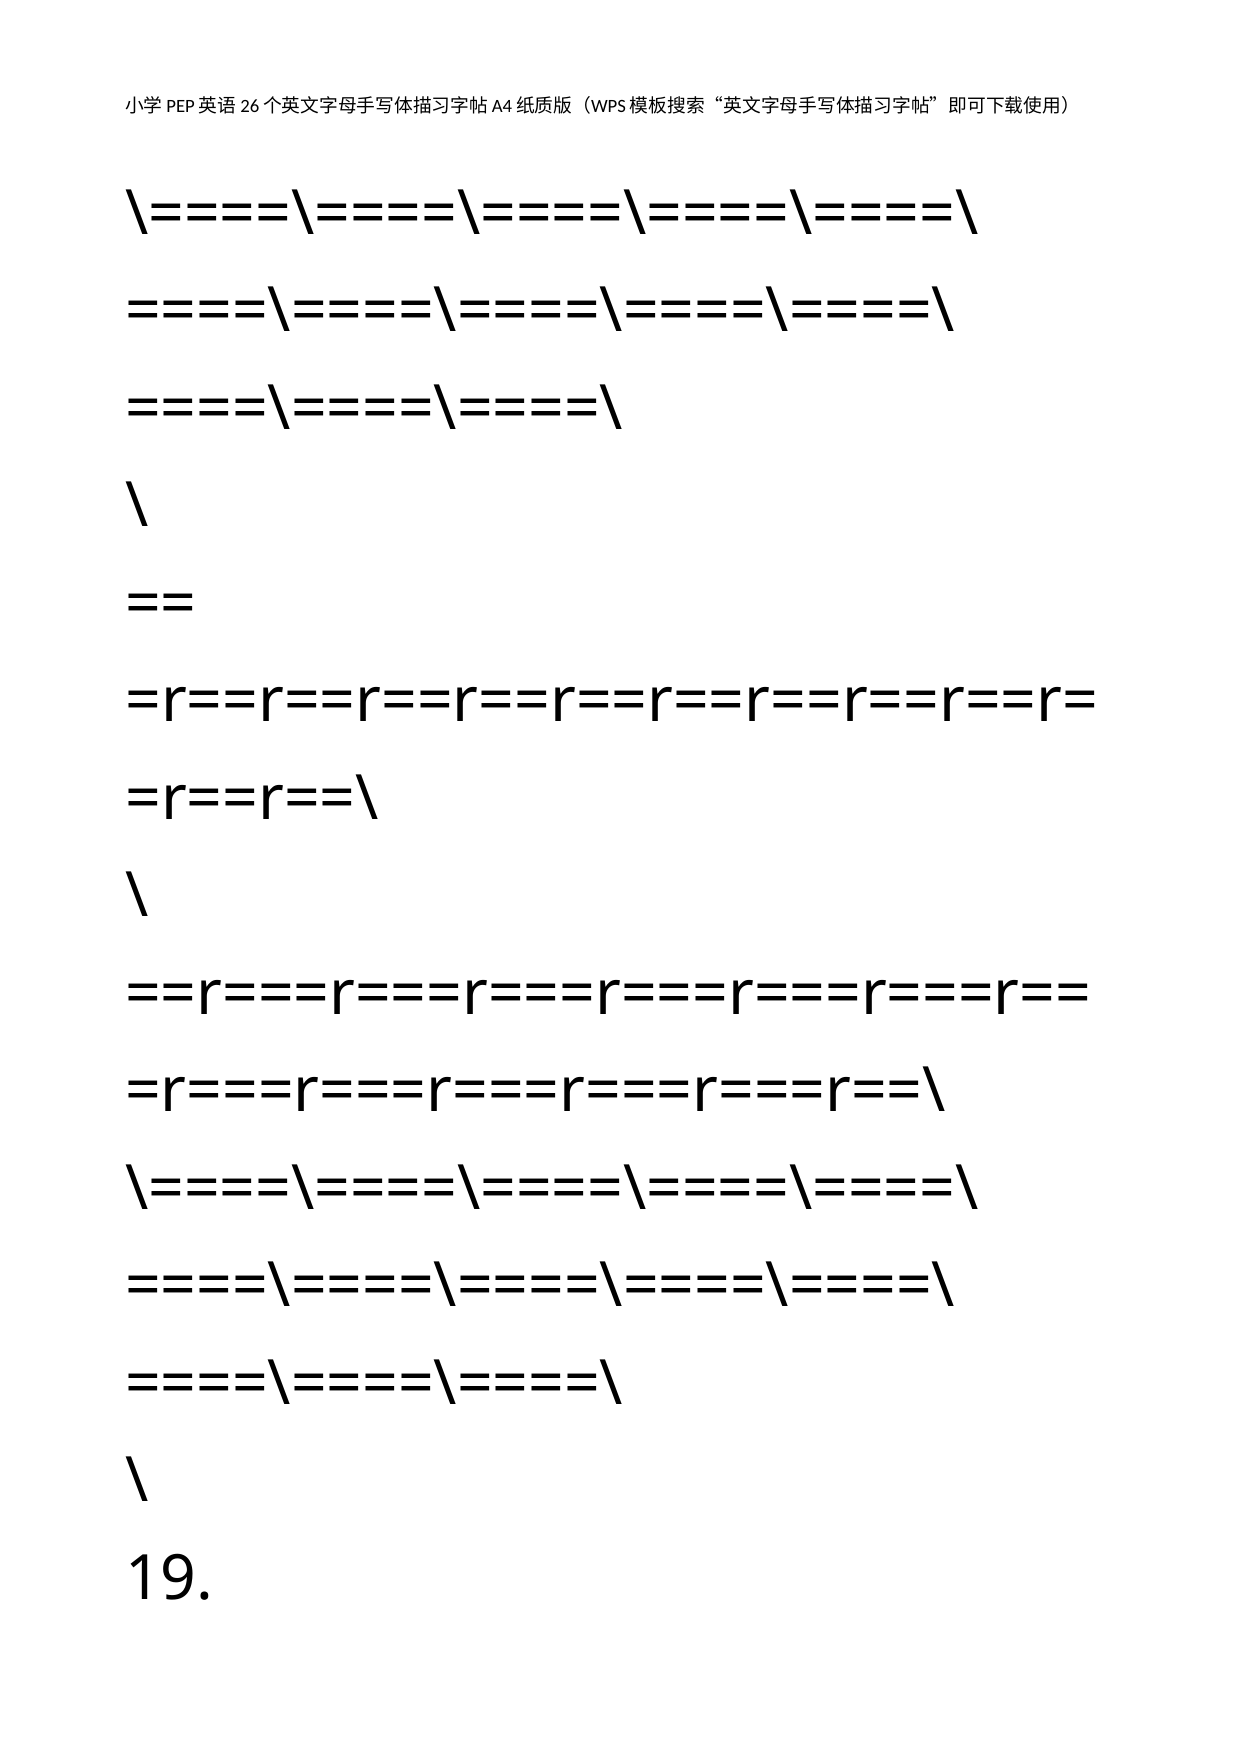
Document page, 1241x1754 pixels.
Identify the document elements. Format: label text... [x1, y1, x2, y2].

text \====\====\====\====\====\====\====\====\====\====\====\====\====\ [125, 1136, 1110, 1429]
text \19.=S=S==S==S==S==S==S==S==S==S==S=\ [125, 1429, 1110, 1624]
text \====\====\====\====\====\====\====\====\====\====\====\====\====\ [125, 161, 1110, 454]
text \===r==r==r==r==r==r==r==r==r==r==r==r==\ [125, 454, 1110, 844]
text \==r===r===r===r===r===r===r===r===r===r===r===r===r==\ [125, 844, 1110, 1136]
